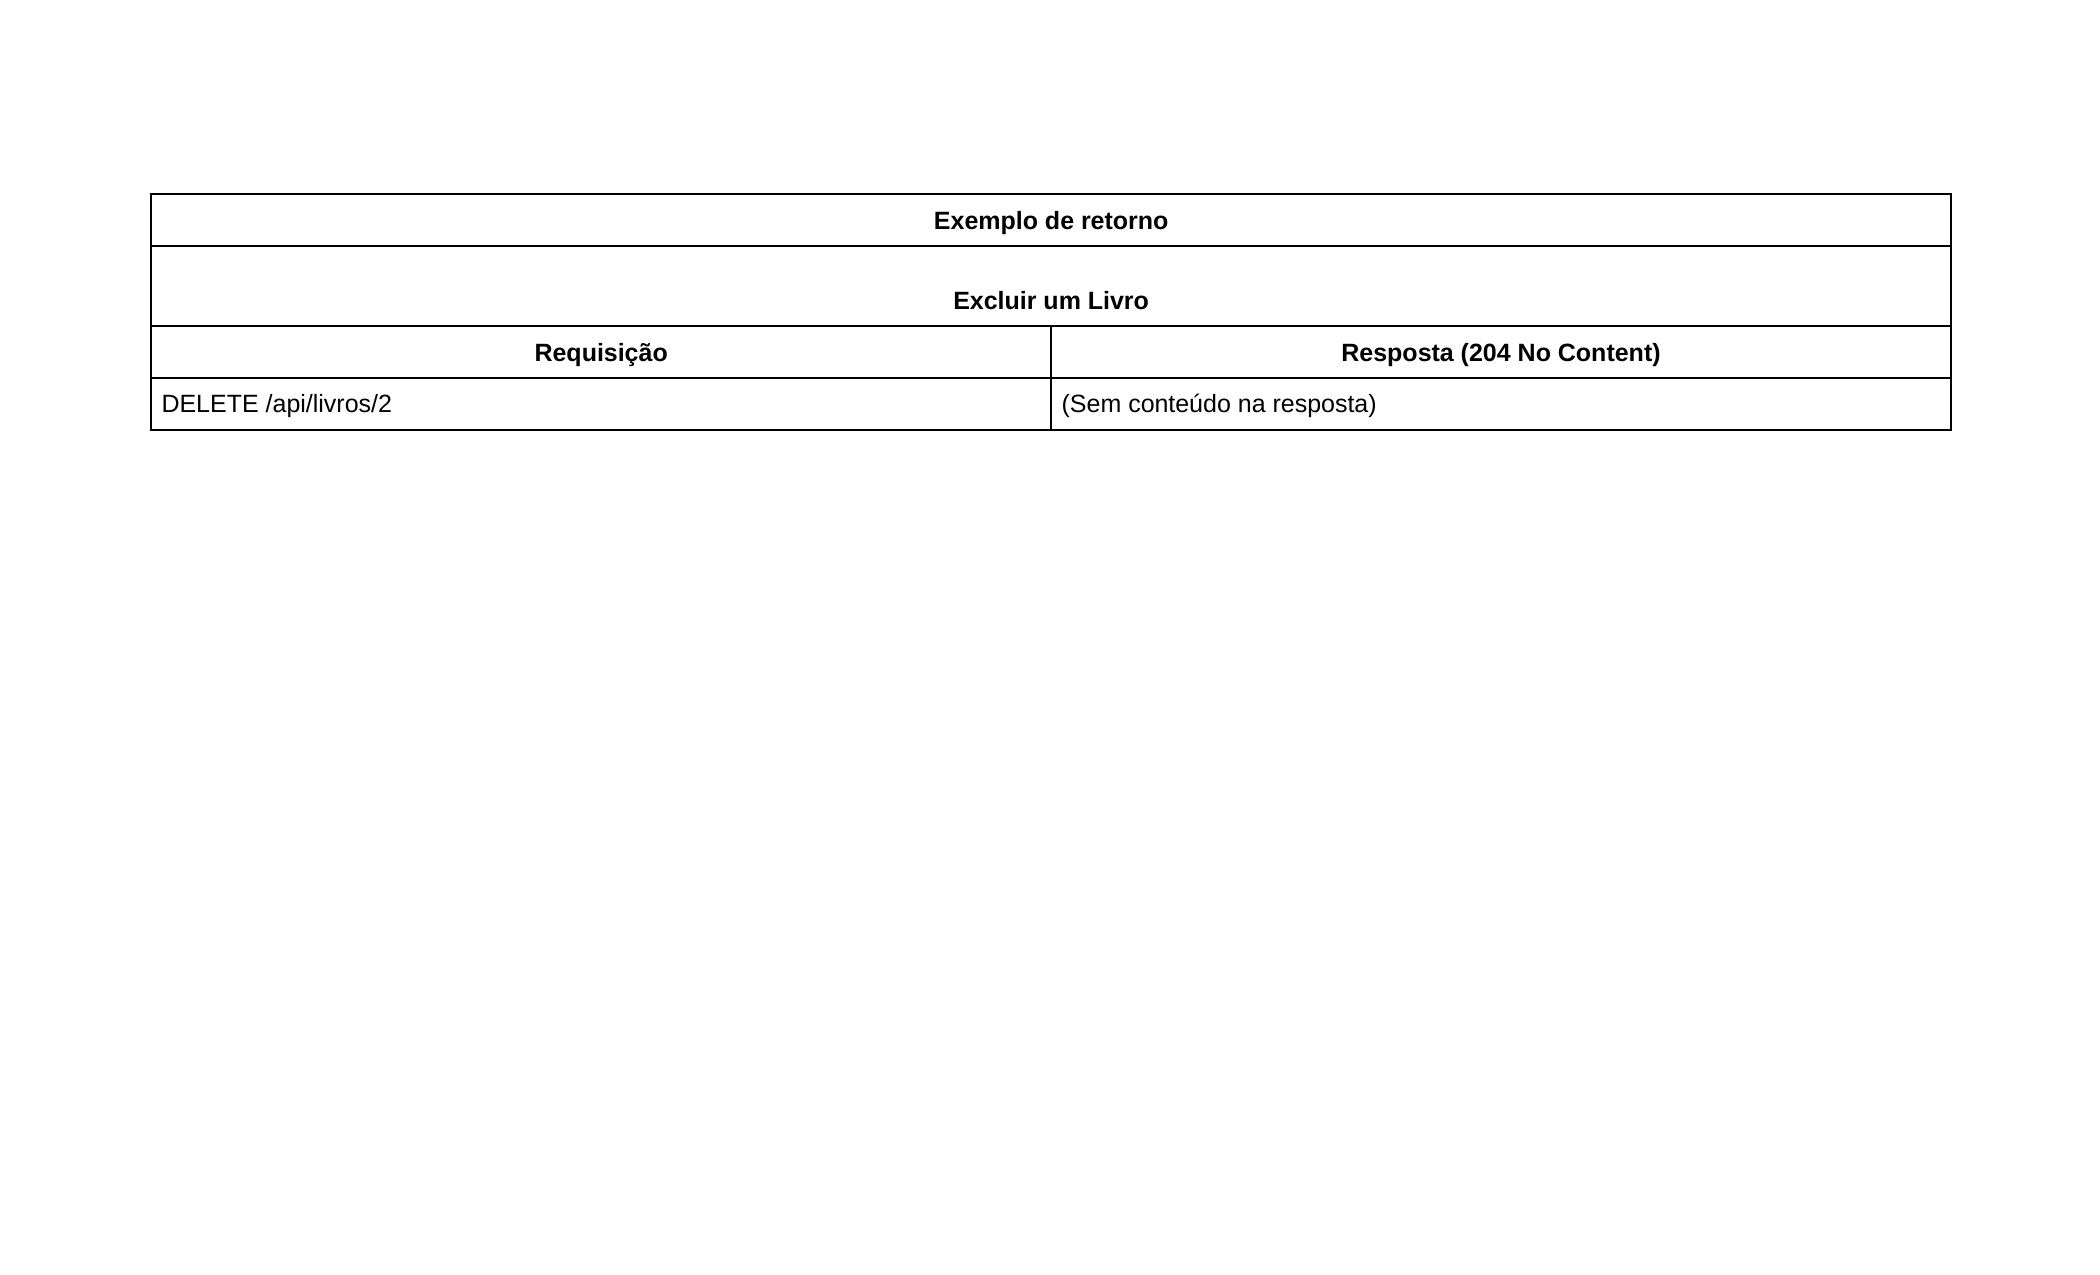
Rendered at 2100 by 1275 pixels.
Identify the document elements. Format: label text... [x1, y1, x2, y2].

table_cell Requisição [152, 327, 1050, 377]
table_cell Resposta (204 No Content) [1052, 327, 1950, 377]
table_header Exemplo de retorno [152, 195, 1950, 245]
table_cell DELETE /api/livros/2 [152, 379, 1050, 428]
table_cell (Sem conteúdo na resposta) [1052, 379, 1950, 428]
table_cell Excluir um Livro [152, 247, 1950, 325]
